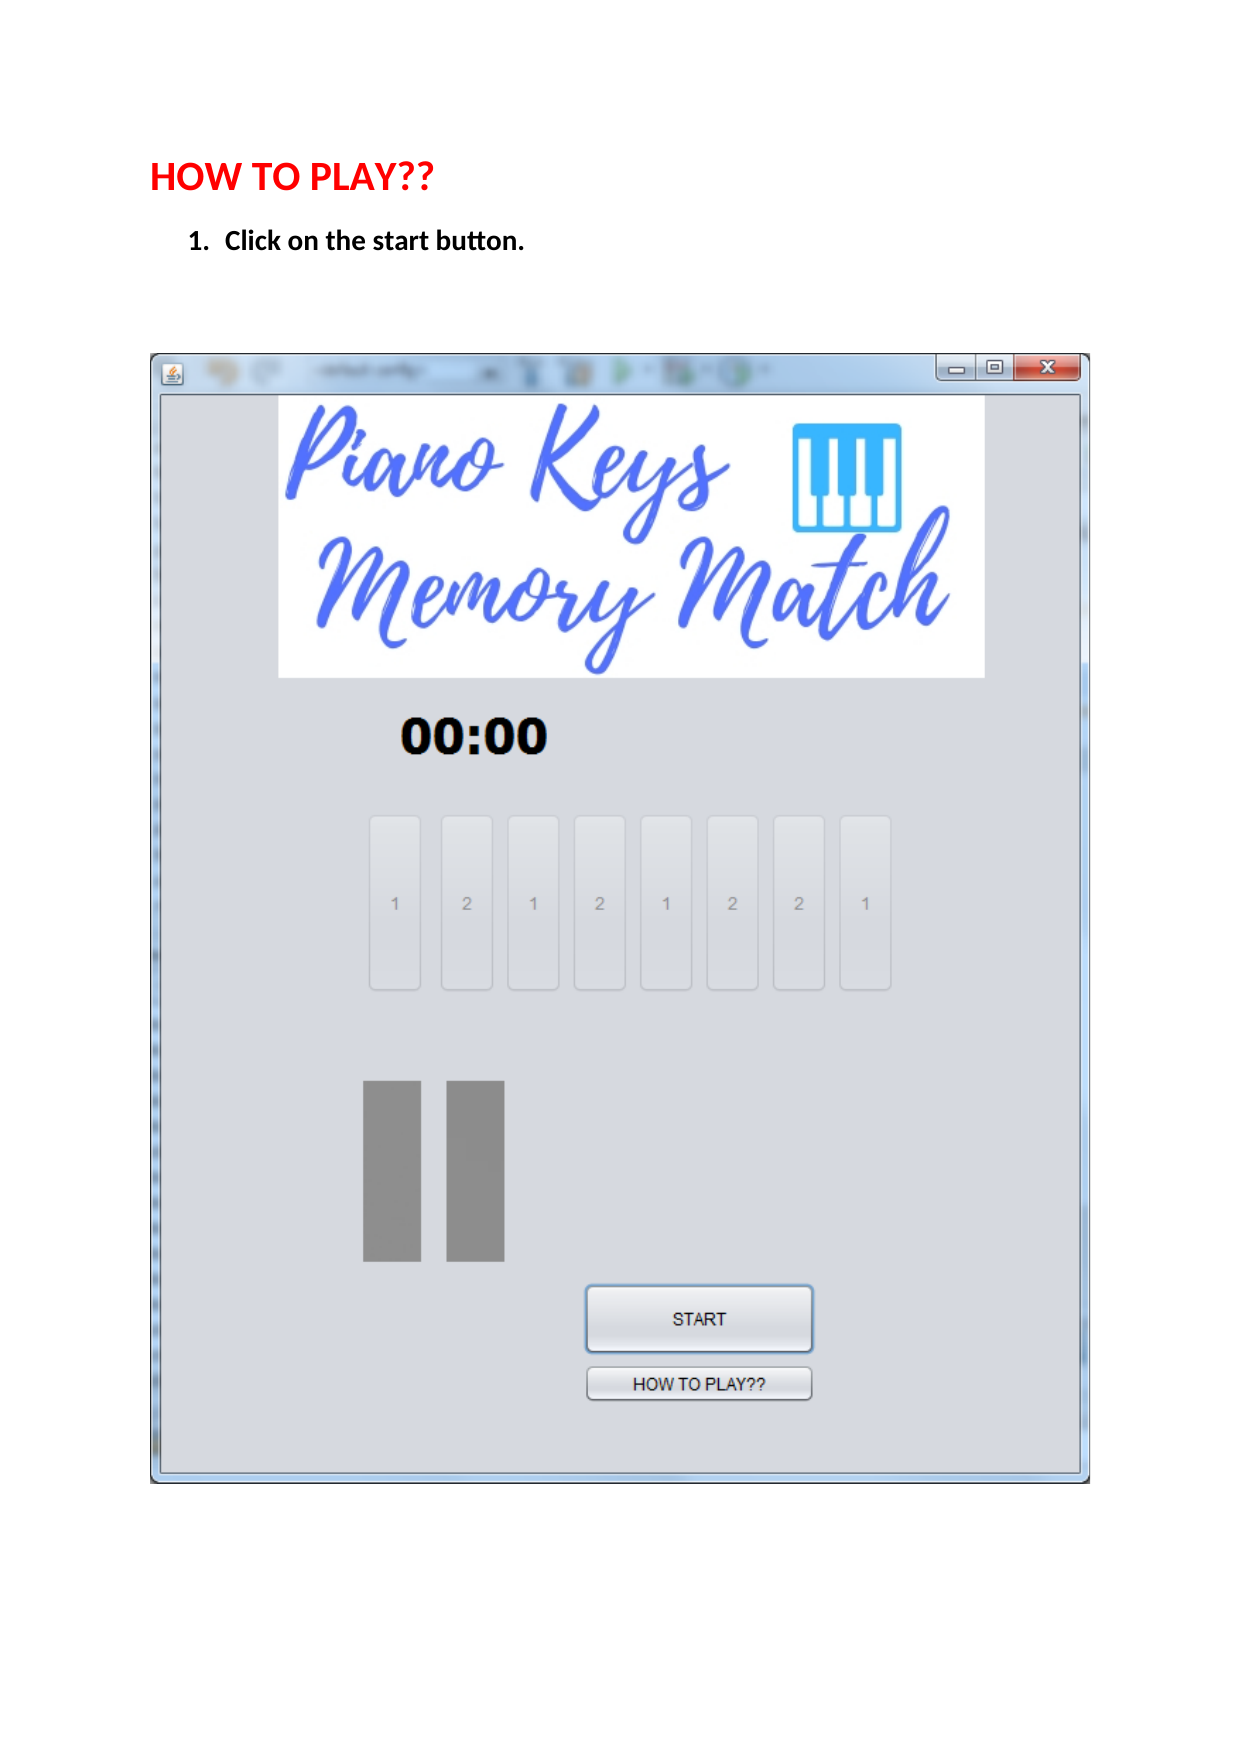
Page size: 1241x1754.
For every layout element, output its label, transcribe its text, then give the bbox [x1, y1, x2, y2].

picture [150, 353, 1091, 1484]
list Click on the start button. [187, 222, 1090, 257]
text HOW TO PLAY?? [150, 150, 1090, 201]
